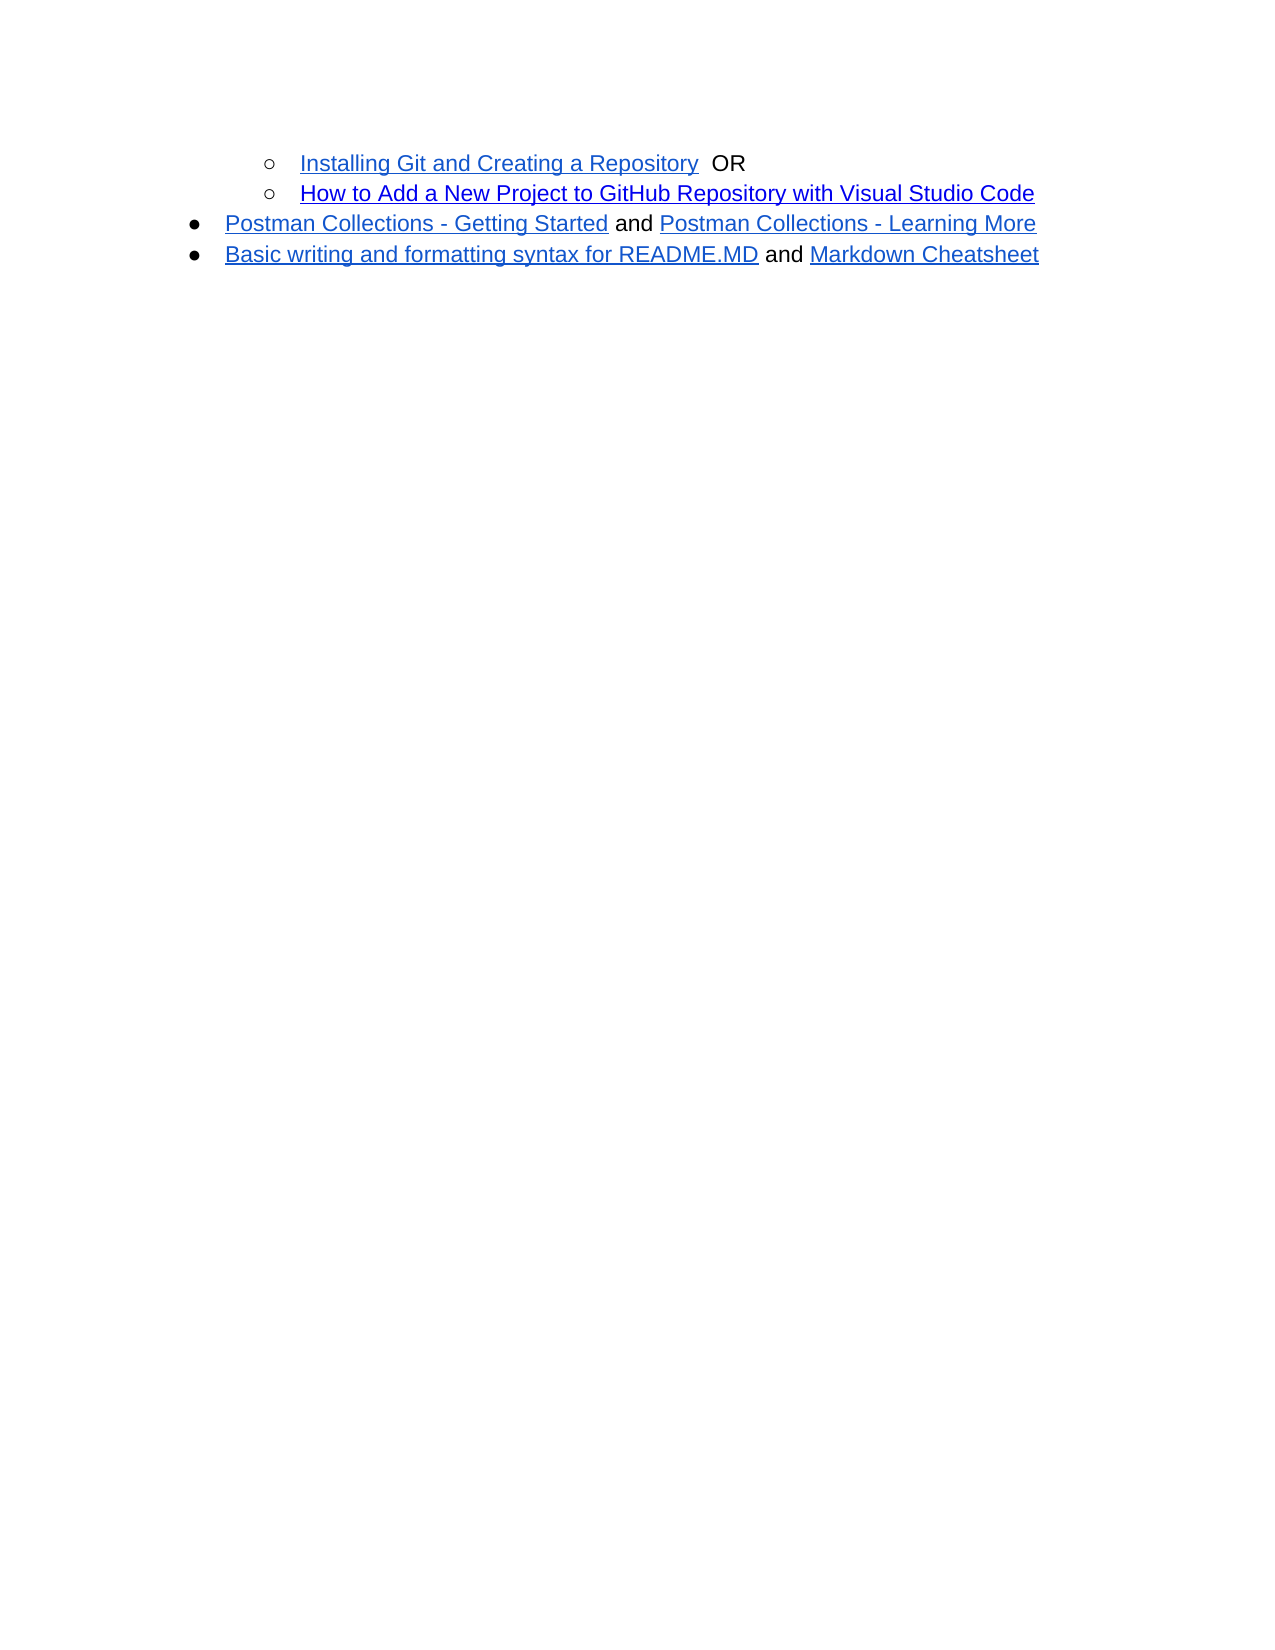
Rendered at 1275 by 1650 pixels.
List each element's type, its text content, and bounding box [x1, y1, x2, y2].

list Postman Collections - Getting Started and Postman Collections - Learning More [187, 210, 1125, 237]
list How to Add a New Project to GitHub Repository with Visual Studio Code [262, 180, 1125, 207]
list Basic writing and formatting syntax for README.MD and Markdown Cheatsheet [187, 241, 1125, 267]
list Installing Git and Creating a Repository OR [262, 150, 1125, 176]
